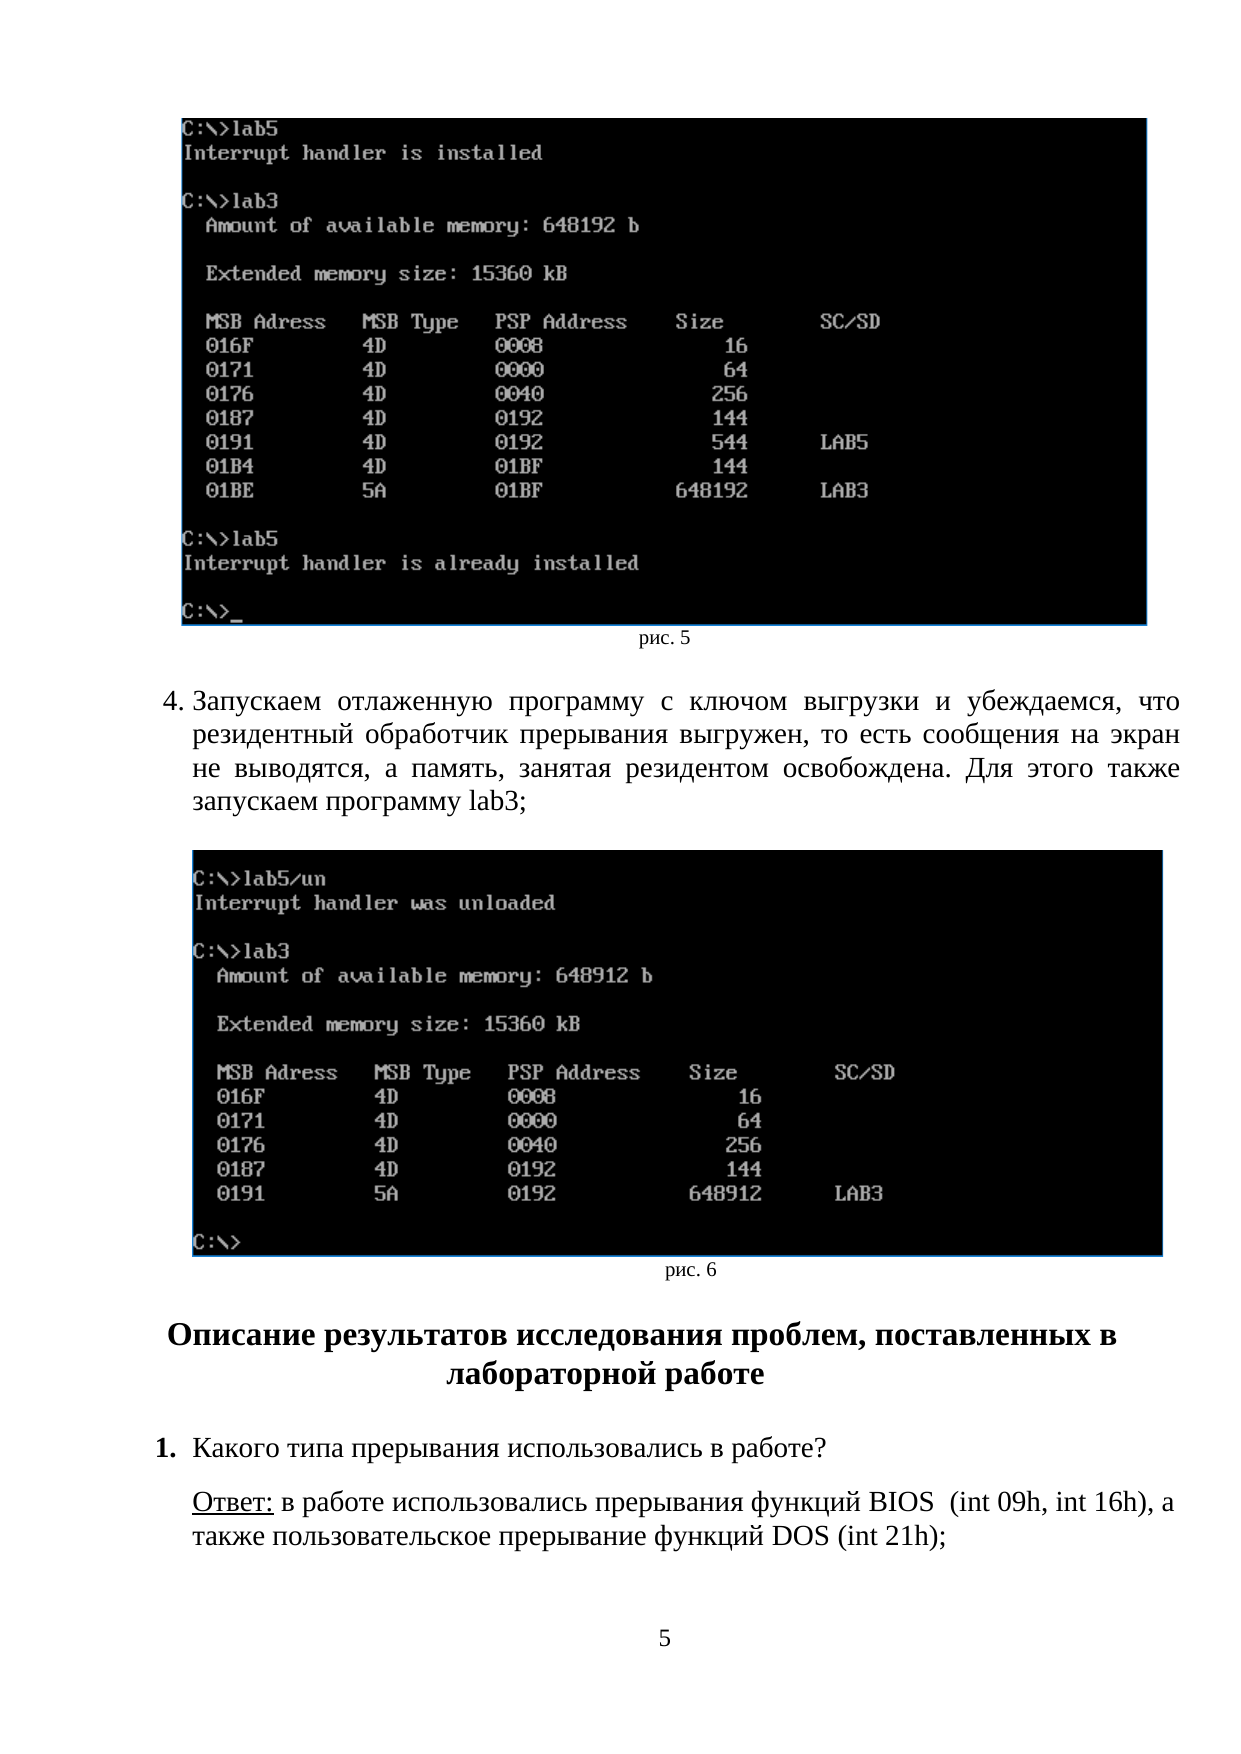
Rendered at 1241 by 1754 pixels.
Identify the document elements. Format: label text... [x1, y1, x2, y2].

text рис. 5 [148, 625, 1181, 649]
list Запускаем отлаженную программу с ключом выгрузки и убеждаемся, что резидентный обработчик прерывания выгружен, то есть сообщения на экран не выводятся, а память, занятая резидентом освобождена. Для этого также запускаем программу lab3; [163, 683, 1181, 817]
picture [192, 850, 1164, 1257]
text Ответ: в работе использовались прерывания функций BIOS (int 09h, int 16h), а также пользовательское прерывание функций DOS (int 21h); [192, 1484, 1181, 1551]
text рис. 6 [148, 1257, 1181, 1281]
list Какого типа прерывания использовались в работе? [154, 1430, 1181, 1463]
picture [181, 118, 1148, 626]
text Описание результатов исследования проблем, поставленных в лабораторной работе [29, 1315, 1181, 1391]
